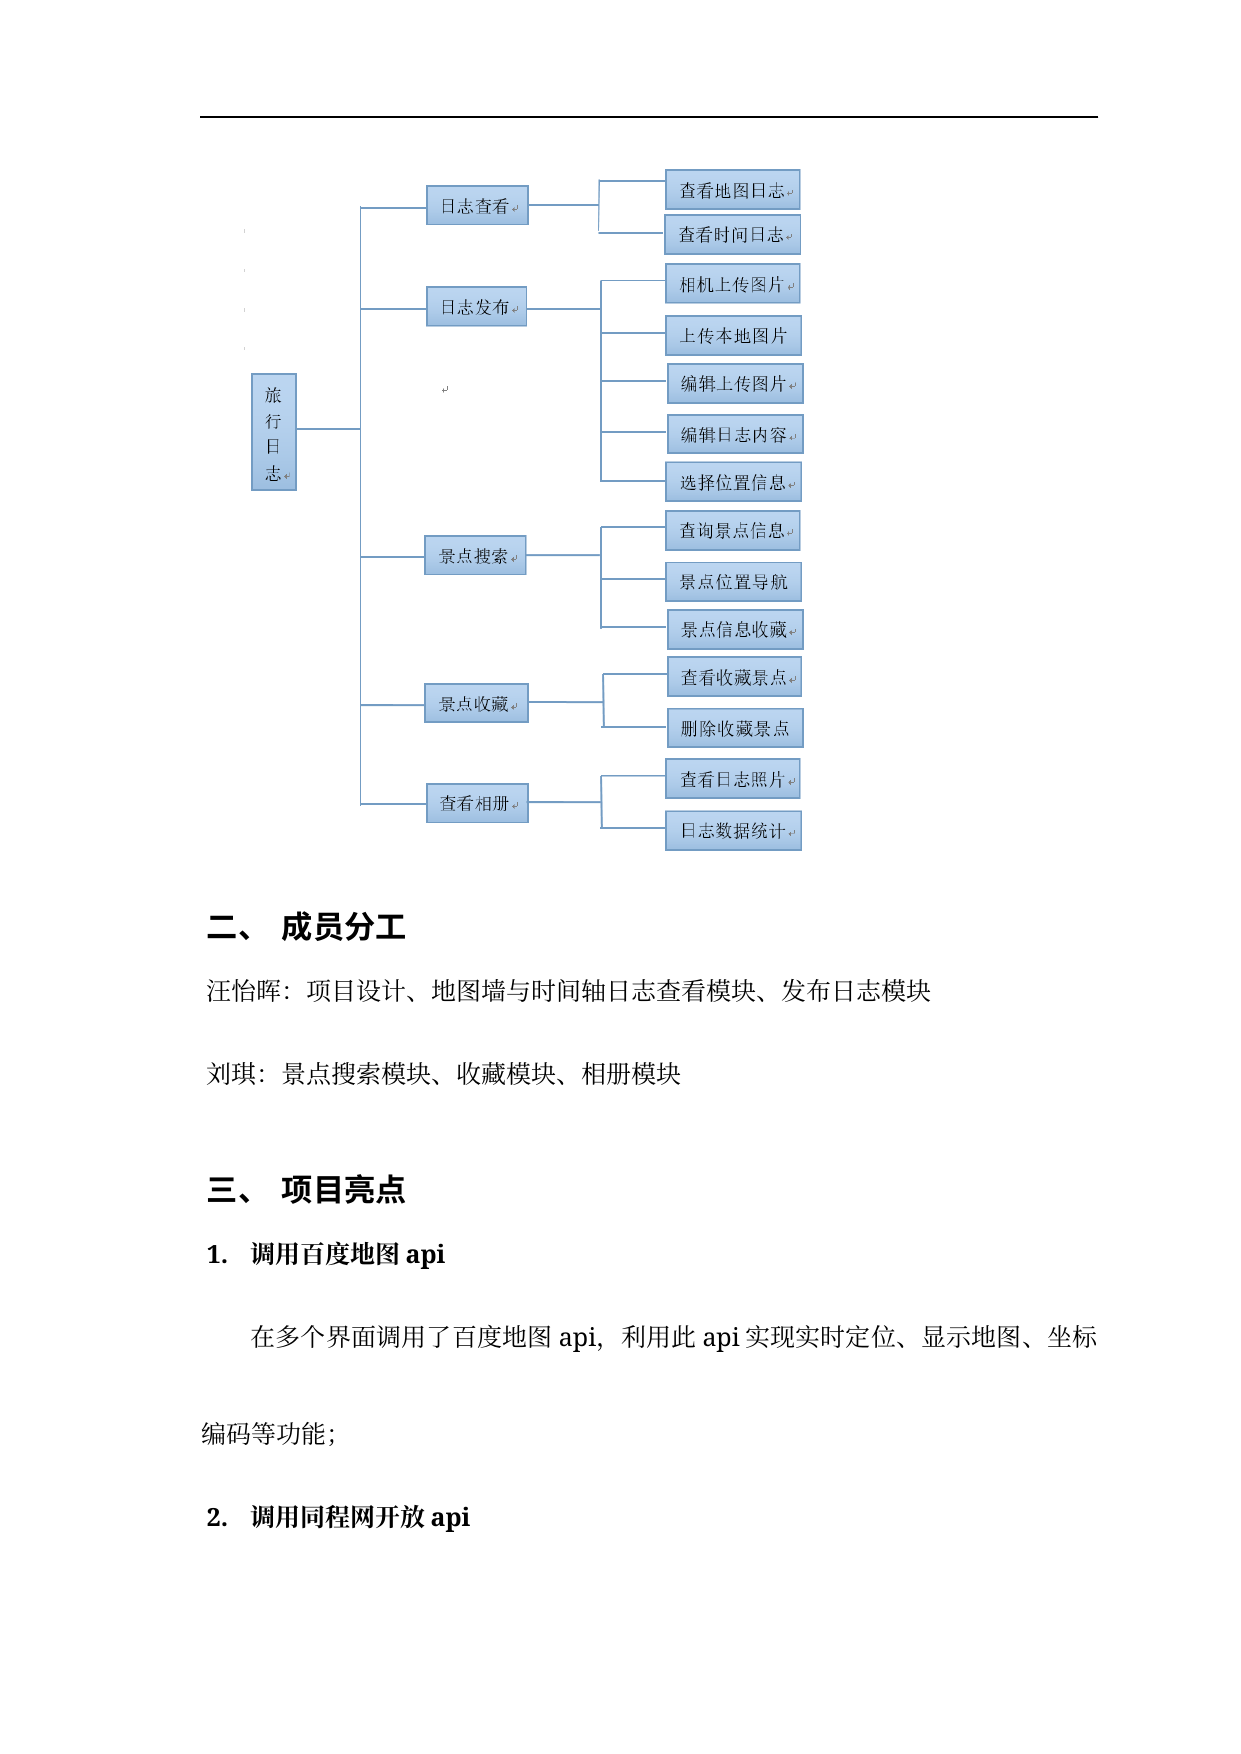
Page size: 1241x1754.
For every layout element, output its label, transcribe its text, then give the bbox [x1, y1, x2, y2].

list 成员分工 [207, 892, 1098, 957]
list 项目亮点 [207, 1155, 1098, 1220]
picture [244, 162, 809, 859]
list 调用同程网开放api [207, 1484, 1093, 1549]
text 在多个界面调用了百度地图api，利用此api实现实时定位、显示地图、坐标编码等功能； [201, 1303, 1098, 1466]
list 调用百度地图api [207, 1220, 1093, 1285]
text 刘琪：景点搜索模块、收藏模块、相册模块 [207, 1040, 1098, 1105]
text 汪怡晖：项目设计、地图墙与时间轴日志查看模块、发布日志模块 [207, 957, 1098, 1022]
